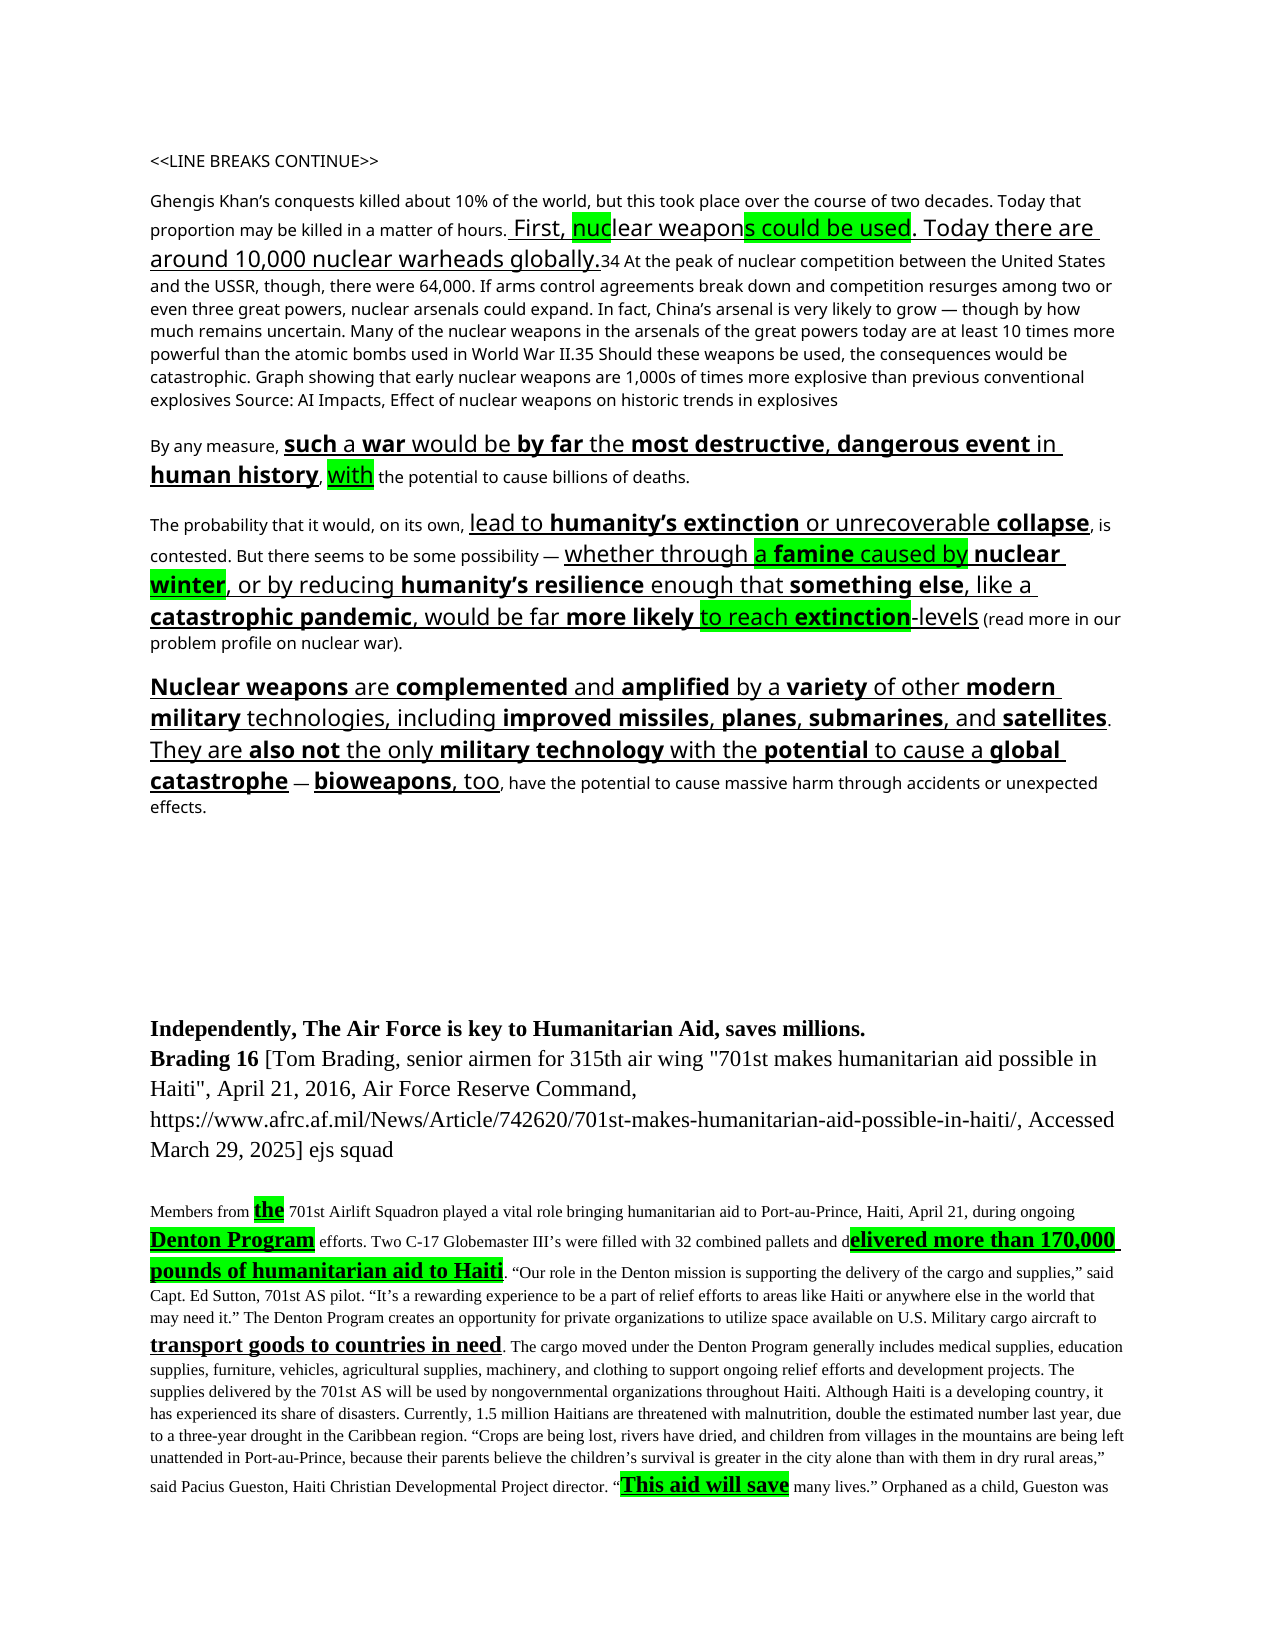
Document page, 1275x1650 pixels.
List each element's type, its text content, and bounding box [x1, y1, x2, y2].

text The probability that it would, on its own, lead to humanity’s extinction or unrecoverable collapse, is contested. But there seems to be some possibility — whether through a famine caused by nuclear winter, or by reducing humanity’s resilience enough that something else, like a catastrophic pandemic, would be far more likely to reach extinction-levels (read more in our problem profile on nuclear war). [150, 507, 1125, 654]
text Brading 16 [Tom Brading, senior airmen for 315th air wing "701st makes humanitarian aid possible in Haiti", April 21, 2016, Air Force Reserve Command, https://www.afrc.af.mil/News/Article/742620/701st-makes-humanitarian-aid-possible-in-haiti/, Accessed March 29, 2025] ejs squad [150, 1045, 1125, 1162]
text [150, 1196, 1125, 1497]
text <<LINE BREAKS CONTINUE>> [150, 150, 1125, 173]
text Nuclear weapons are complemented and amplified by a variety of other modern military technologies, including improved missiles, planes, submarines, and satellites. They are also not the only military technology with the potential to cause a global catastrophe — bioweapons, too, have the potential to cause massive harm through accidents or unexpected effects. [150, 671, 1125, 819]
text Ghengis Khan’s conquests killed about 10% of the world, but this took place over the course of two decades. Today that proportion may be killed in a matter of hours. First, nuclear weapons could be used. Today there are around 10,000 nuclear warheads globally.34 At the peak of nuclear competition between the United States and the USSR, though, there were 64,000. If arms control agreements break down and competition resurges among two or even three great powers, nuclear arsenals could expand. In fact, China’s arsenal is very likely to grow — though by how much remains uncertain. Many of the nuclear weapons in the arsenals of the great powers today are at least 10 times more powerful than the atomic bombs used in World War II.35 Should these weapons be used, the consequences would be catastrophic. Graph showing that early nuclear weapons are 1,000s of times more explosive than previous conventional explosives Source: AI Impacts, Effect of nuclear weapons on historic trends in explosives [150, 189, 1125, 411]
text Independently, The Air Force is key to Humanitarian Aid, saves millions. [150, 1015, 1125, 1041]
text By any measure, such a war would be by far the most destructive, dangerous event in human history, with the potential to cause billions of deaths. [150, 427, 1125, 490]
